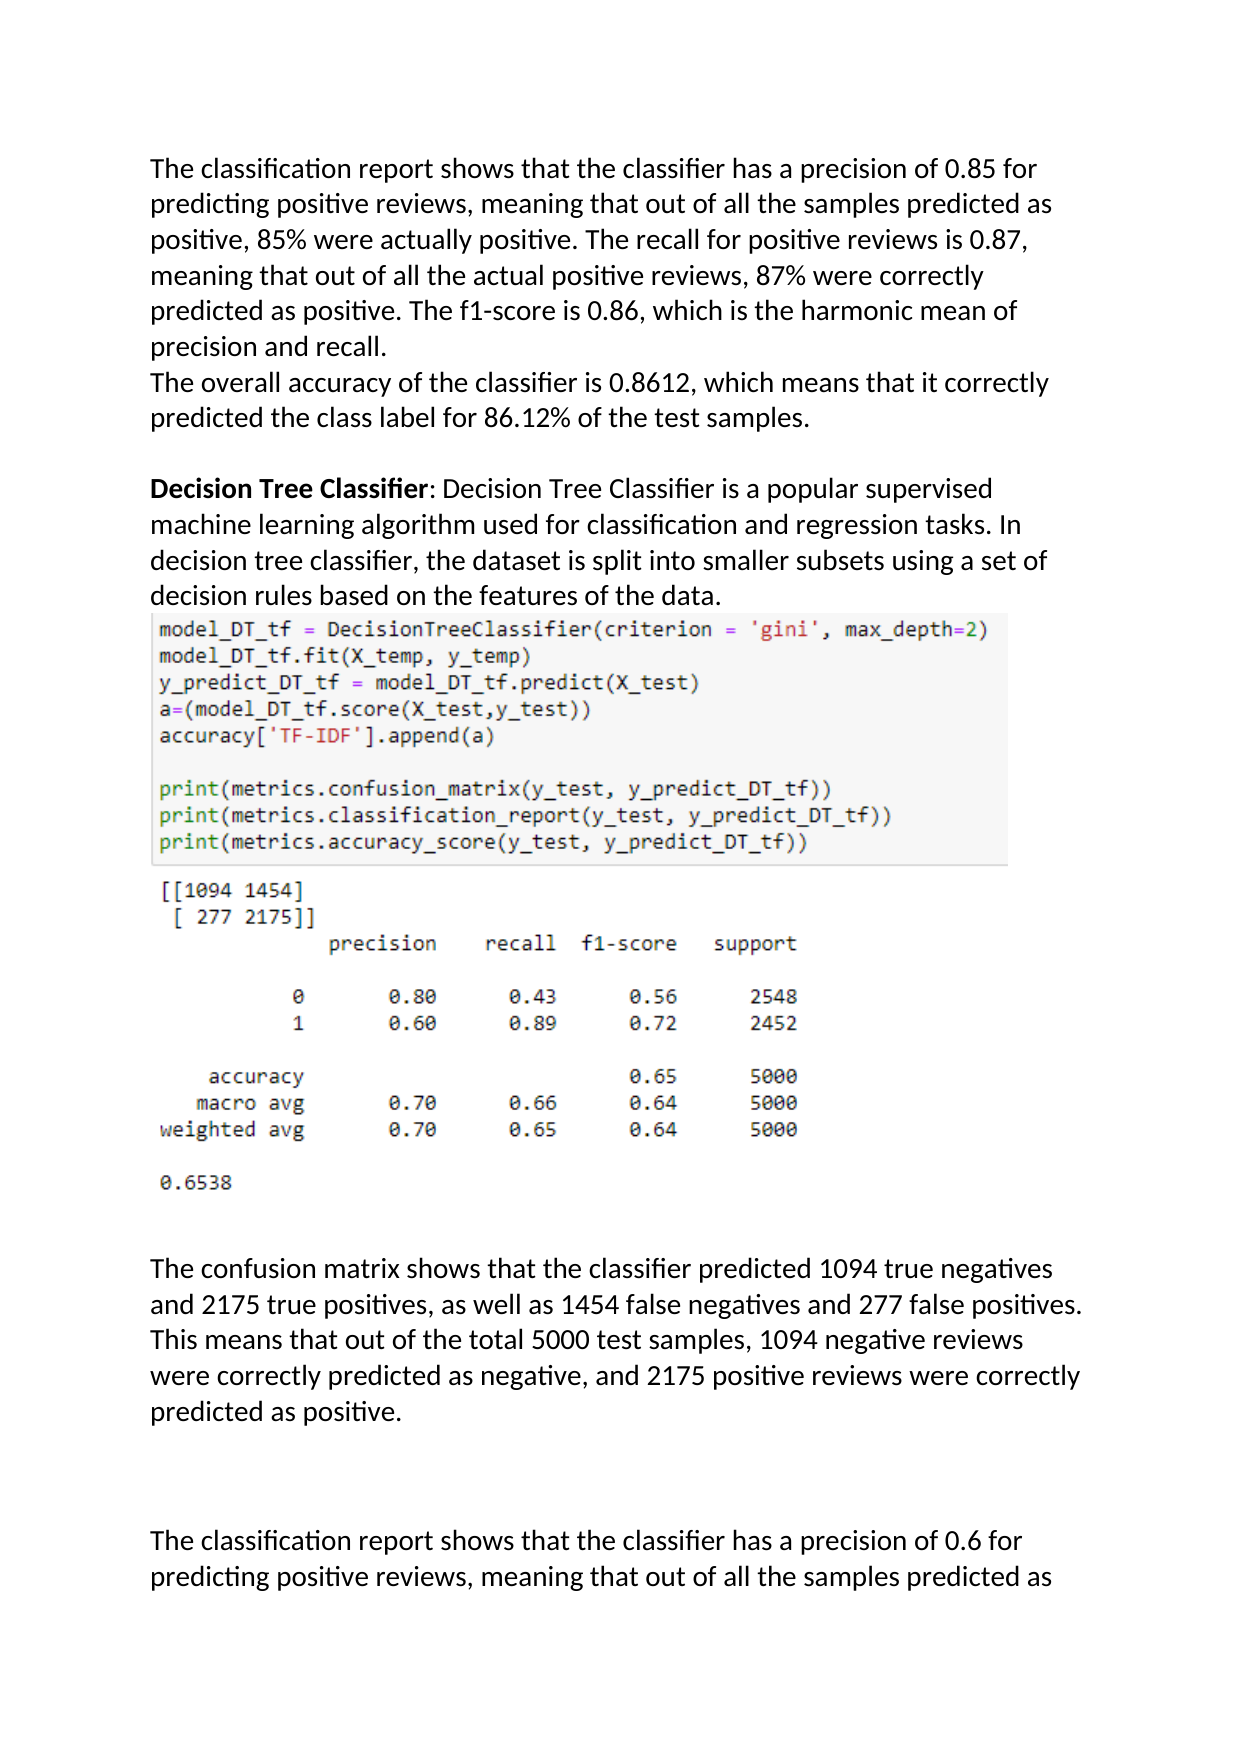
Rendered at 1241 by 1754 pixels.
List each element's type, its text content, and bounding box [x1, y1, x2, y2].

text The overall accuracy of the classifier is 0.8612, which means that it correctly predicted the class label for 86.12% of the test samples. [150, 364, 1090, 435]
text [150, 1522, 1090, 1593]
text The classification report shows that the classifier has a precision of 0.85 for predicting positive reviews, meaning that out of all the samples predicted as positive, 85% were actually positive. The recall for positive reviews is 0.87, meaning that out of all the actual positive reviews, 87% were correctly predicted as positive. The f1-score is 0.86, which is the harmonic mean of precision and recall. [150, 150, 1090, 364]
picture [150, 613, 1008, 1221]
text Decision Tree Classifier: Decision Tree Classifier is a popular supervised machine learning algorithm used for classification and regression tasks. In decision tree classifier, the dataset is split into smaller subsets using a set of decision rules based on the features of the data. [150, 471, 1090, 613]
text The confusion matrix shows that the classifier predicted 1094 true negatives and 2175 true positives, as well as 1454 false negatives and 277 false positives. This means that out of the total 5000 test samples, 1094 negative reviews were correctly predicted as negative, and 2175 positive reviews were correctly predicted as positive. [150, 1250, 1090, 1428]
